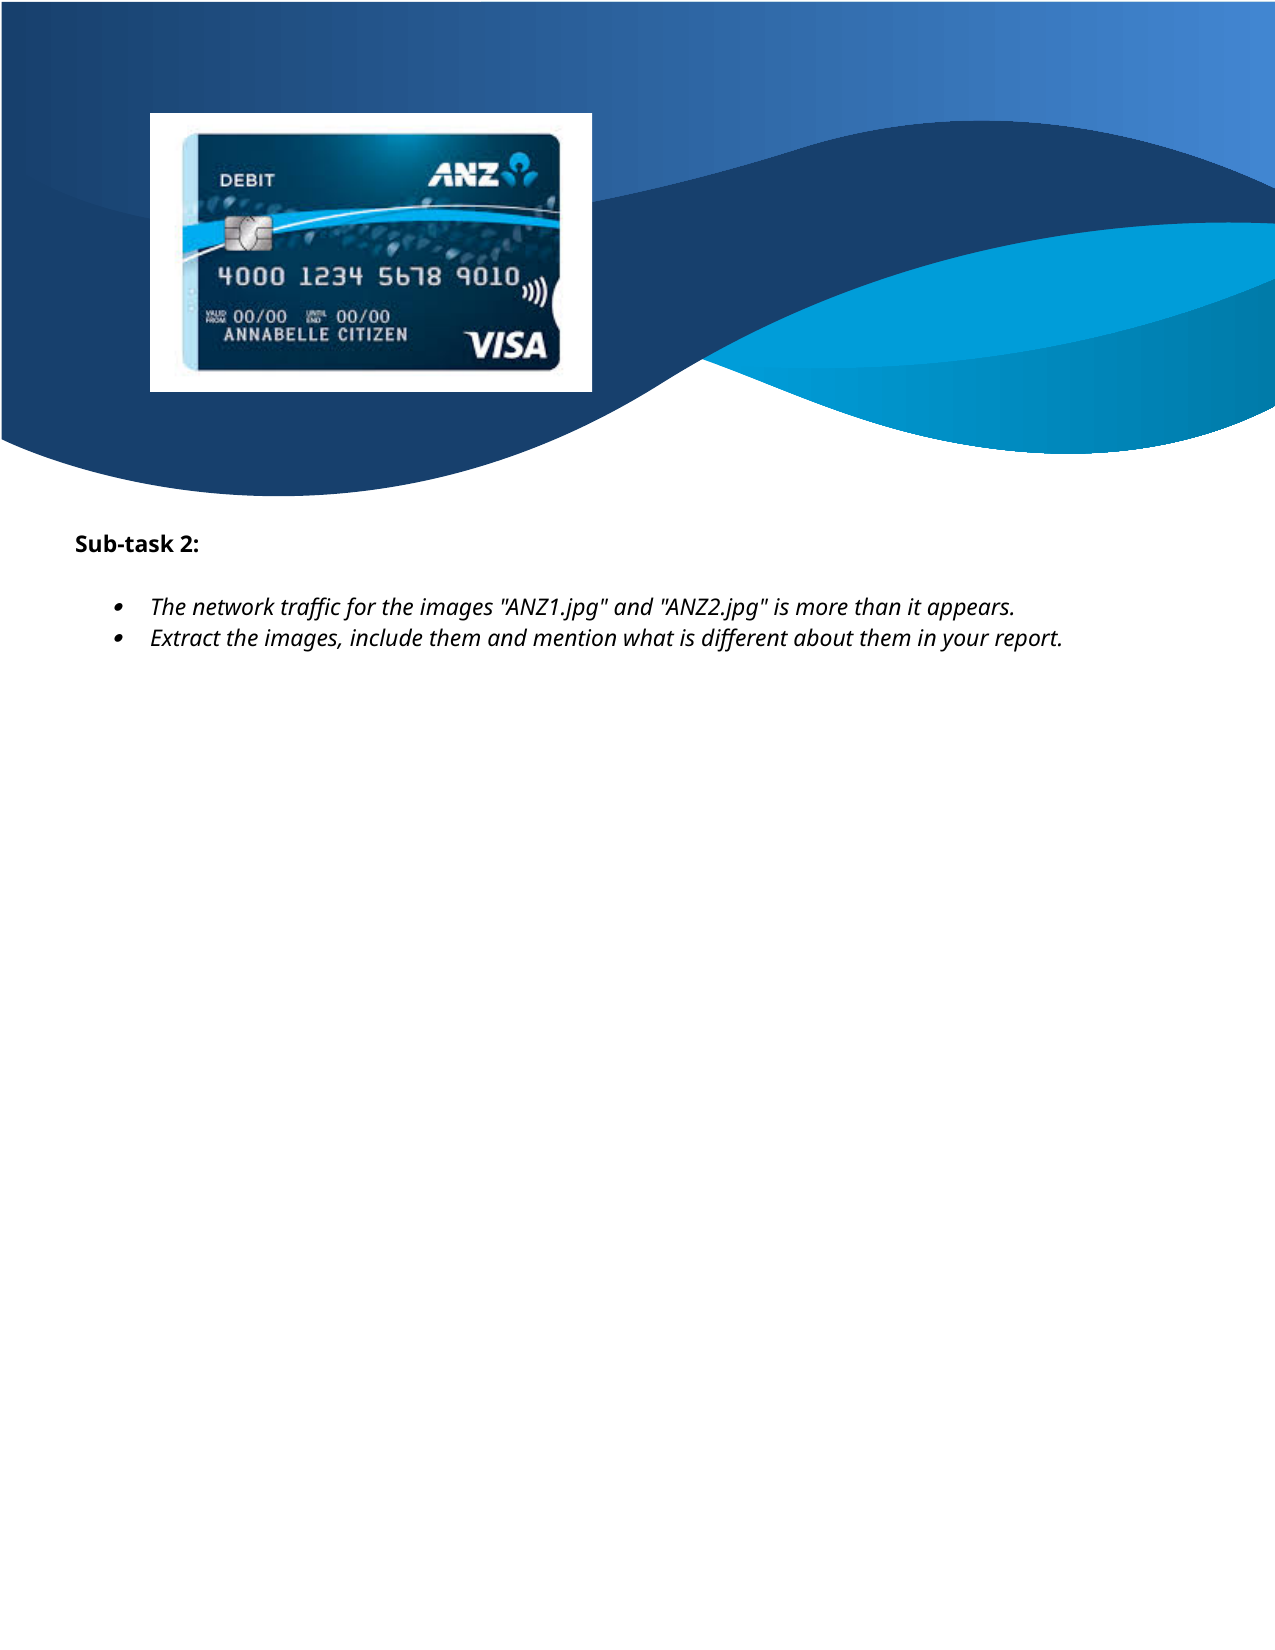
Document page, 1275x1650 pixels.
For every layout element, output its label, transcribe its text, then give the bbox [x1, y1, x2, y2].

picture [150, 113, 593, 392]
list The network traffic for the images "ANZ1.jpg" and "ANZ2.jpg" is more than it appears. [112, 591, 1200, 622]
text Sub-task 2: [75, 528, 1200, 559]
list Extract the images, include them and mention what is different about them in your report. [112, 622, 1200, 653]
